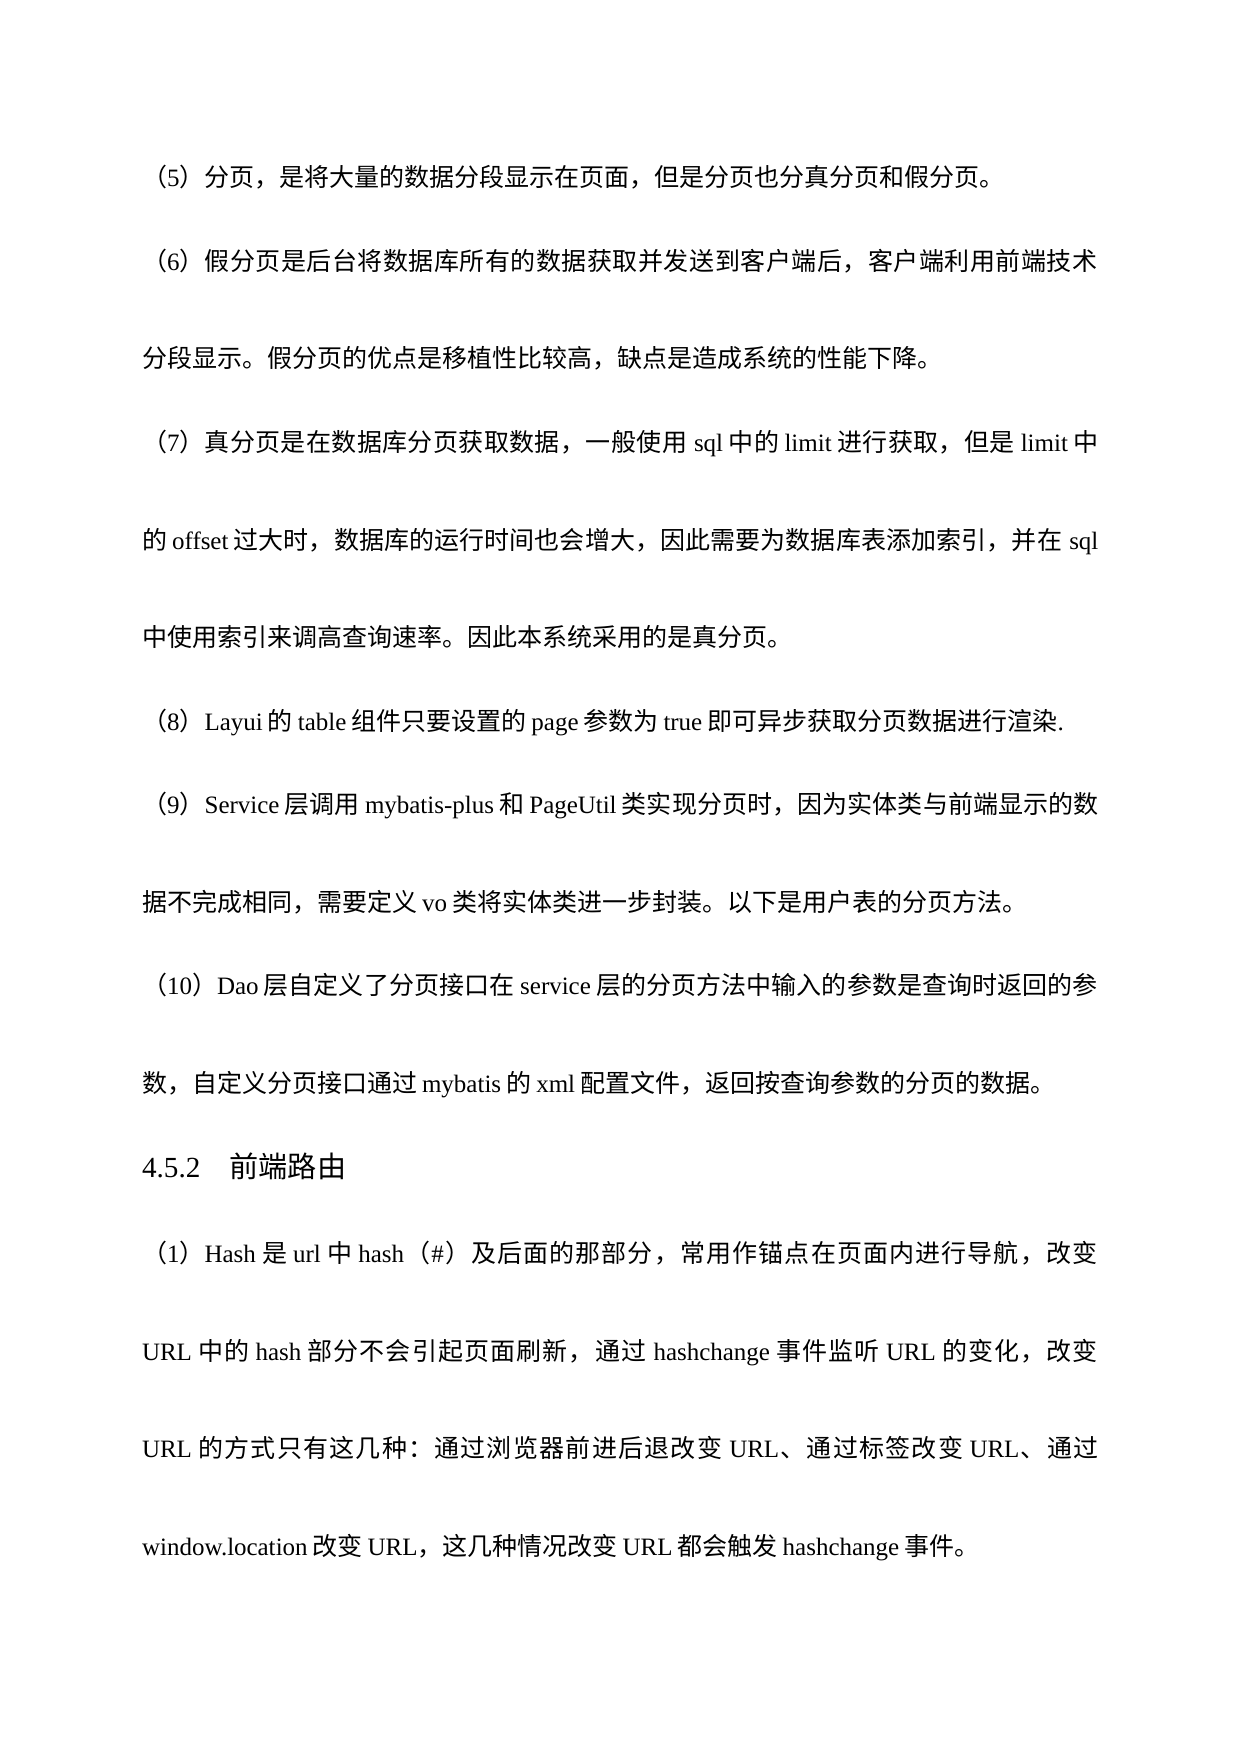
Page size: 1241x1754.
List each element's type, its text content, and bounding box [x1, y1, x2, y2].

list Dao层自定义了分页接口在service层的分页方法中输入的参数是查询时返回的参数，自定义分页接口通过mybatis的xml配置文件，返回按查询参数的分页的数据。 [142, 951, 1098, 1114]
list Service层调用mybatis-plus和PageUtil类实现分页时，因为实体类与前端显示的数据不完成相同，需要定义vo类将实体类进一步封装。以下是用户表的分页方法。 [142, 770, 1098, 933]
list 前端路由 [142, 1132, 1098, 1198]
list 分页，是将大量的数据分段显示在页面，但是分页也分真分页和假分页。 [142, 143, 1098, 208]
list 假分页是后台将数据库所有的数据获取并发送到客户端后，客户端利用前端技术分段显示。假分页的优点是移植性比较高，缺点是造成系统的性能下降。 [142, 227, 1098, 390]
list Layui的table组件只要设置的page参数为true即可异步获取分页数据进行渲染. [142, 687, 1098, 752]
list Hash是url中hash（#）及后面的那部分，常用作锚点在页面内进行导航，改变URL中的hash部分不会引起页面刷新，通过hashchange事件监听URL的变化，改变URL的方式只有这几种：通过浏览器前进后退改变URL、通过标签改变URL、通过window.location改变URL，这几种情况改变URL都会触发hashchange事件。 [142, 1219, 1098, 1577]
list 真分页是在数据库分页获取数据，一般使用sql中的limit进行获取，但是limit中的offset过大时，数据库的运行时间也会增大，因此需要为数据库表添加索引，并在sql中使用索引来调高查询速率。因此本系统采用的是真分页。 [142, 408, 1098, 669]
